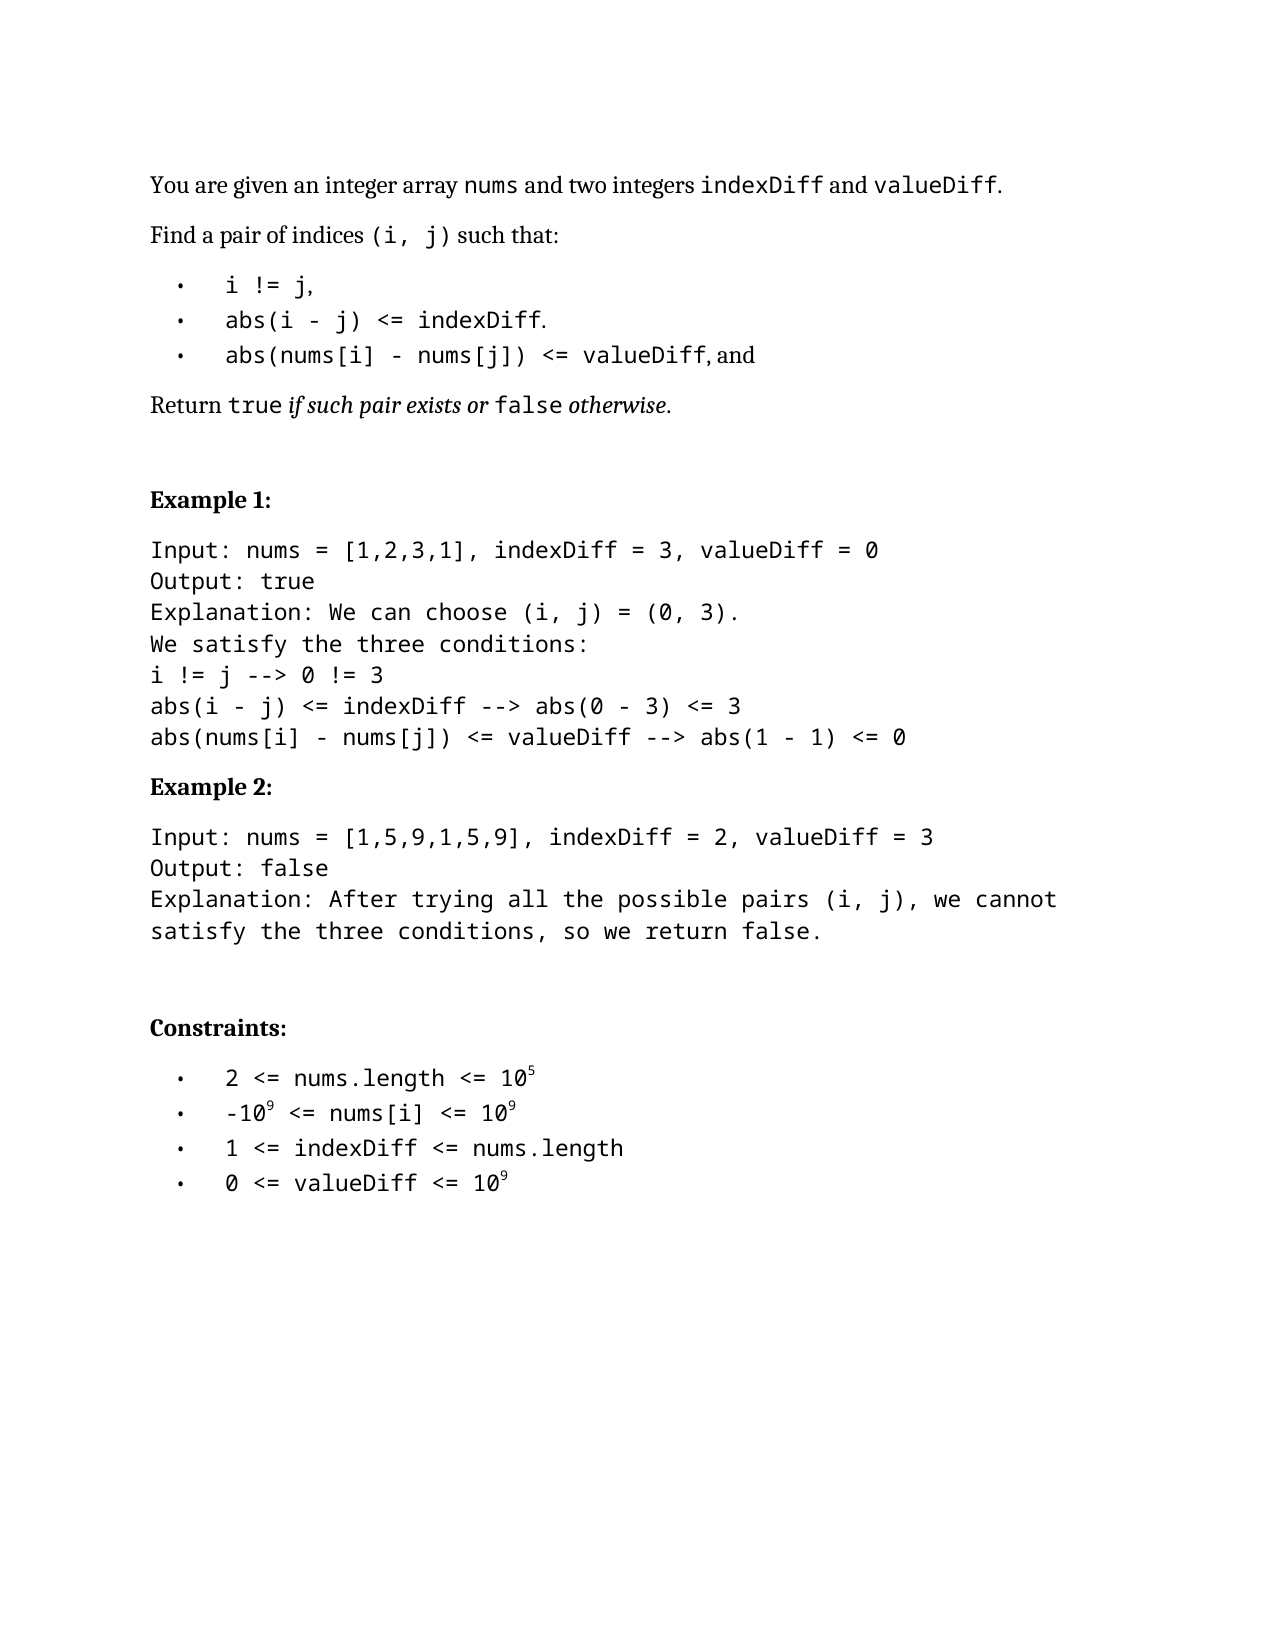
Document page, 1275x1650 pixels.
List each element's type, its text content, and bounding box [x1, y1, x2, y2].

text Return true if such pair exists or false otherwise. [150, 389, 1125, 420]
list abs(nums[i] - nums[j]) <= valueDiff, and [175, 339, 1125, 370]
list i != j, [175, 269, 1125, 300]
text Find a pair of indices (i, j) such that: [150, 219, 1125, 250]
list 0 <= valueDiff <= 109 [175, 1167, 1125, 1198]
list 1 <= indexDiff <= nums.length [175, 1132, 1125, 1163]
list abs(i - j) <= indexDiff. [175, 304, 1125, 335]
text Constraints: [150, 1014, 1125, 1043]
text Input: nums = [1,2,3,1], indexDiff = 3, valueDiff = 0 Output: true Explanation: We can choose (i, j) = (0, 3). We satisfy the three conditions: i != j --> 0 != 3 abs(i - j) <= indexDiff --> abs(0 - 3) <= 3 abs(nums[i] - nums[j]) <= valueDiff --> abs(1 - 1) <= 0 [150, 534, 1125, 752]
text Example 1: [150, 486, 1125, 515]
list 2 <= nums.length <= 105 [175, 1062, 1125, 1093]
text Input: nums = [1,5,9,1,5,9], indexDiff = 2, valueDiff = 3 Output: false Explanation: After trying all the possible pairs (i, j), we cannot satisfy the three conditions, so we return false. [150, 821, 1125, 946]
list -109 <= nums[i] <= 109 [175, 1097, 1125, 1128]
text You are given an integer array nums and two integers indexDiff and valueDiff. [150, 169, 1125, 200]
text Example 2: [150, 773, 1125, 802]
